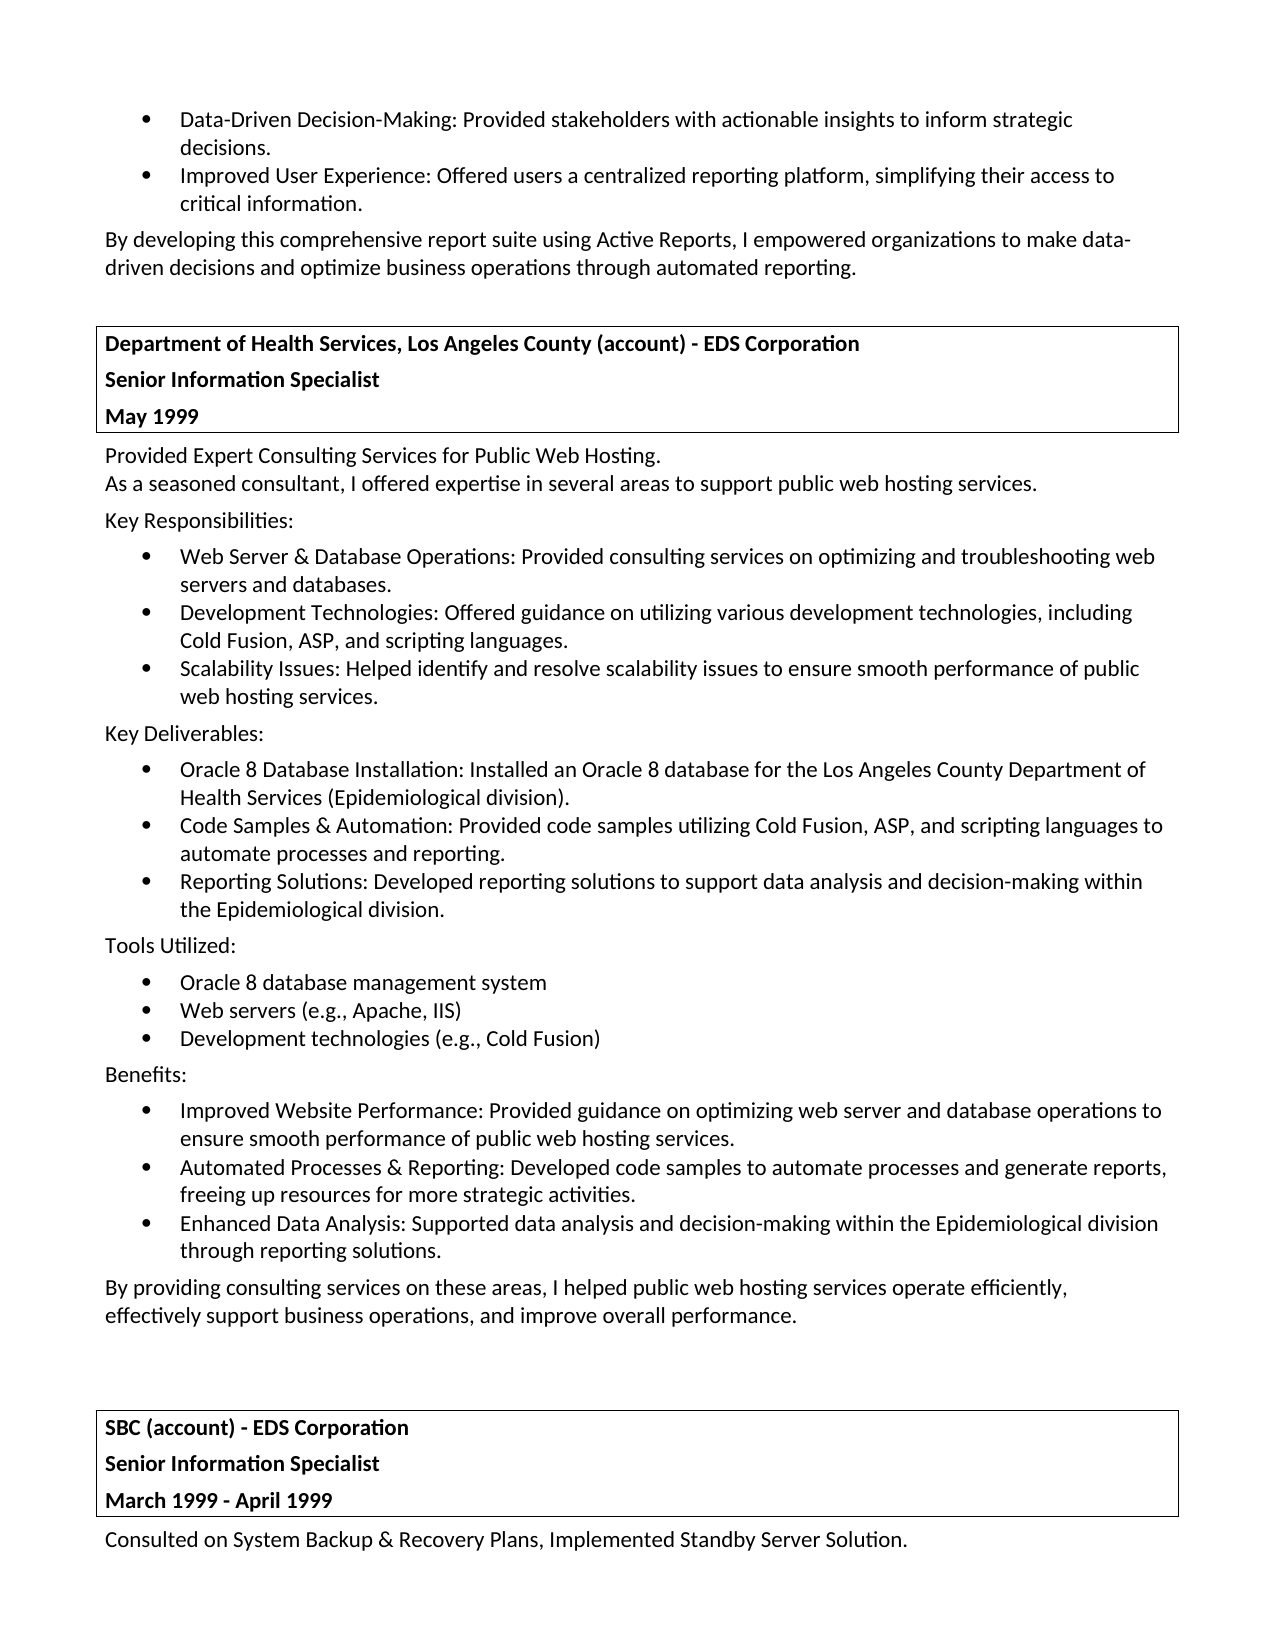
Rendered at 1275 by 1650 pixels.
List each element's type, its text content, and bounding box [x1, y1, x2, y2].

text Tools Utilized: [105, 931, 1170, 959]
text Provided Expert Consulting Services for Public Web Hosting. As a seasoned consultant, I offered expertise in several areas to support public web hosting services. [105, 441, 1170, 497]
list Scalability Issues: Helped identify and resolve scalability issues to ensure smooth performance of public web hosting services. [142, 654, 1170, 710]
text SBC (account) - EDS Corporation [97, 1411, 1178, 1441]
text Key Responsibilities: [105, 506, 1170, 534]
text Key Deliverables: [105, 719, 1170, 747]
text By providing consulting services on these areas, I helped public web hosting services operate efficiently, effectively support business operations, and improve overall performance. [105, 1273, 1170, 1329]
list Web Server & Database Operations: Provided consulting services on optimizing and troubleshooting web servers and databases. [142, 542, 1170, 598]
list Development technologies (e.g., Cold Fusion) [142, 1024, 1170, 1052]
text Consulted on System Backup & Recovery Plans, Implemented Standby Server Solution. [105, 1525, 1170, 1553]
text Senior Information Specialist [97, 1446, 1178, 1478]
list Data-Driven Decision-Making: Provided stakeholders with actionable insights to inform strategic decisions. [142, 105, 1170, 161]
list Web servers (e.g., Apache, IIS) [142, 996, 1170, 1024]
list Development Technologies: Offered guidance on utilizing various development technologies, including Cold Fusion, ASP, and scripting languages. [142, 598, 1170, 654]
text By developing this comprehensive report suite using Active Reports, I empowered organizations to make data-driven decisions and optimize business operations through automated reporting. [105, 225, 1170, 281]
text Department of Health Services, Los Angeles County (account) - EDS Corporation [97, 327, 1178, 357]
list Enhanced Data Analysis: Supported data analysis and decision-making within the Epidemiological division through reporting solutions. [142, 1209, 1170, 1265]
text March 1999 - April 1999 [97, 1483, 1178, 1516]
text Senior Information Specialist [97, 362, 1178, 394]
text Benefits: [105, 1060, 1170, 1088]
list Automated Processes & Reporting: Developed code samples to automate processes and generate reports, freeing up resources for more strategic activities. [142, 1153, 1170, 1209]
list Code Samples & Automation: Provided code samples utilizing Cold Fusion, ASP, and scripting languages to automate processes and reporting. [142, 811, 1170, 867]
list Improved User Experience: Offered users a centralized reporting platform, simplifying their access to critical information. [142, 161, 1170, 217]
list Oracle 8 database management system [142, 968, 1170, 996]
text May 1999 [97, 399, 1178, 432]
list Improved Website Performance: Provided guidance on optimizing web server and database operations to ensure smooth performance of public web hosting services. [142, 1097, 1170, 1153]
list Oracle 8 Database Installation: Installed an Oracle 8 database for the Los Angeles County Department of Health Services (Epidemiological division). [142, 755, 1170, 811]
list Reporting Solutions: Developed reporting solutions to support data analysis and decision-making within the Epidemiological division. [142, 867, 1170, 923]
